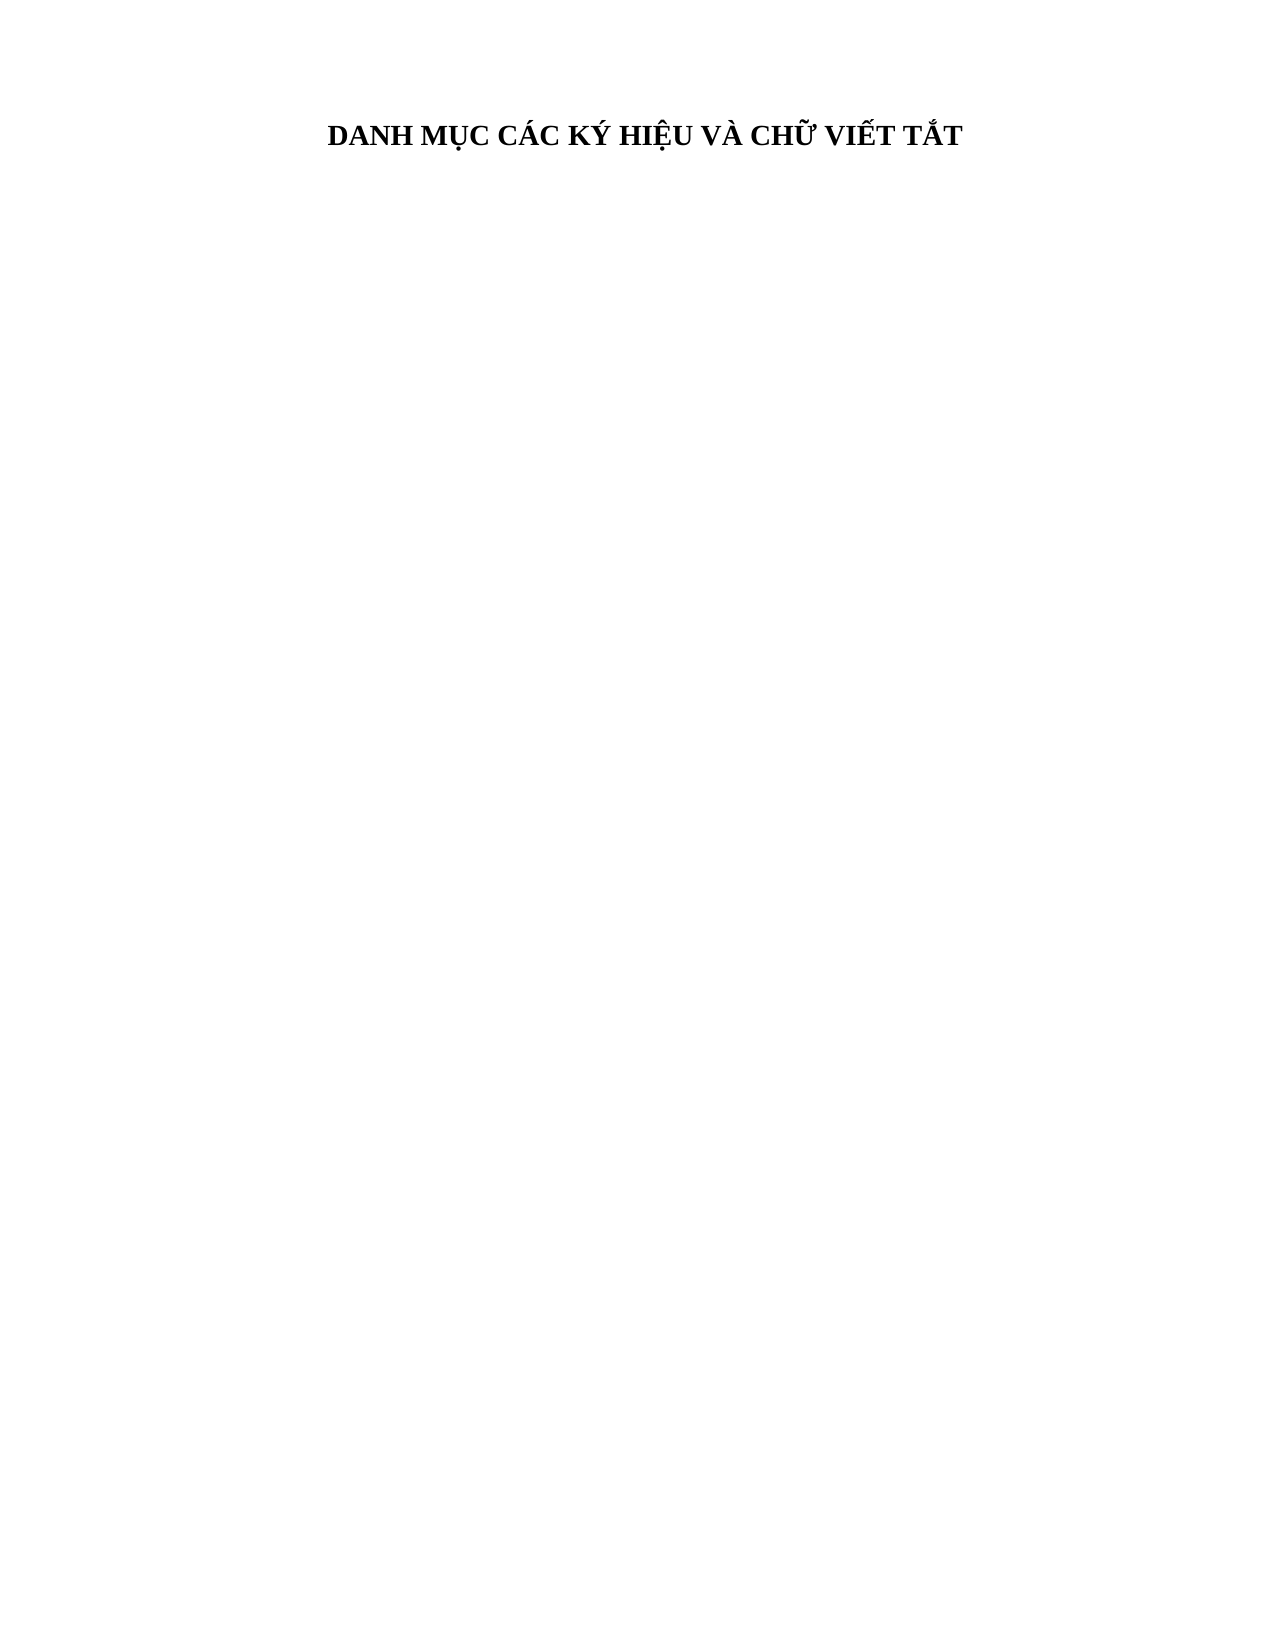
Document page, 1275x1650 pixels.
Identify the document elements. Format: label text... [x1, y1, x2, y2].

text DANH MỤC CÁC KÝ HIỆU VÀ CHỮ VIẾT TẮT [327, 118, 1186, 152]
